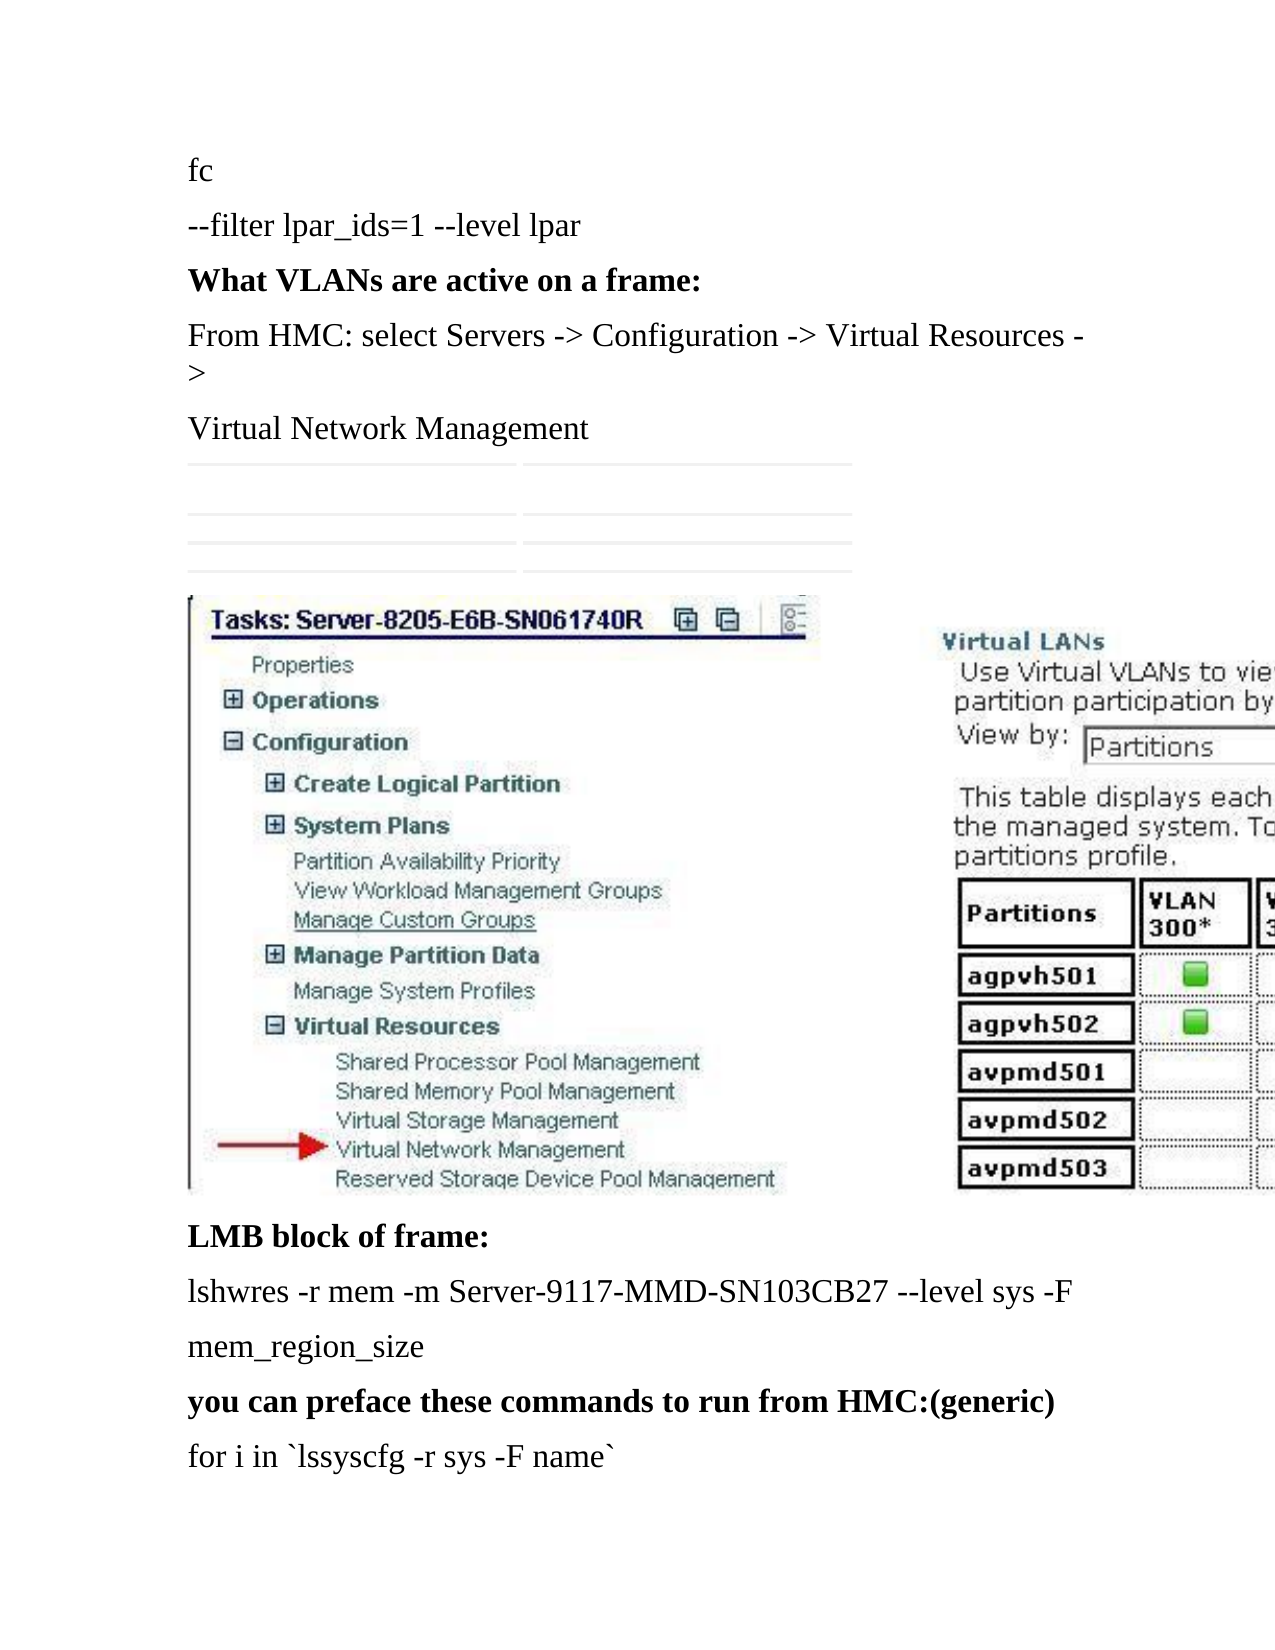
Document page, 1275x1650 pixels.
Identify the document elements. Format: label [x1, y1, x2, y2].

picture [187, 541, 517, 545]
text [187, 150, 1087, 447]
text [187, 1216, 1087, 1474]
picture [523, 541, 853, 545]
picture [187, 595, 1275, 1200]
